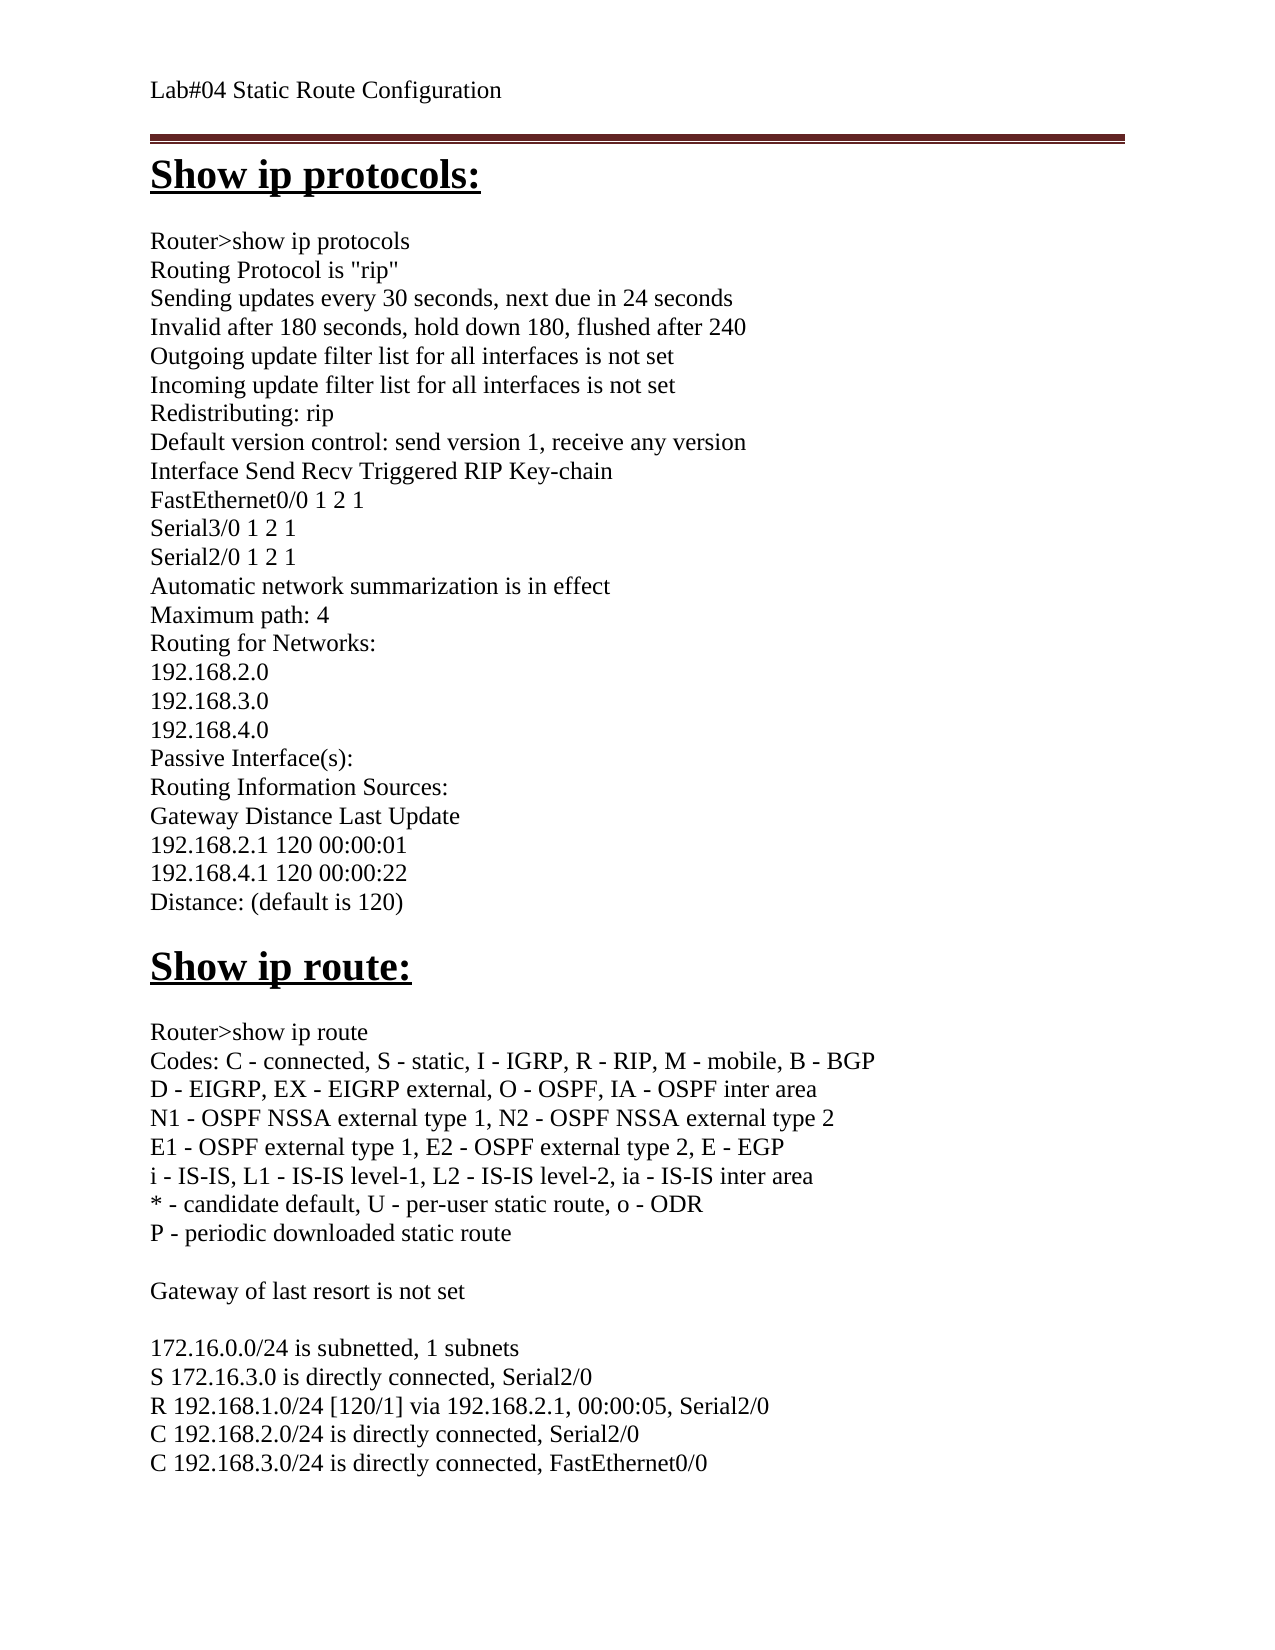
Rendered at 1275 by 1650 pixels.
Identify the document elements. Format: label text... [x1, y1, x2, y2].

text i - IS-IS, L1 - IS-IS level-1, L2 - IS-IS level-2, ia - IS-IS inter area [150, 1161, 1125, 1189]
text 192.168.4.0 [150, 715, 1125, 743]
text R 192.168.1.0/24 [120/1] via 192.168.2.1, 00:00:05, Serial2/0 [150, 1391, 1125, 1419]
text Router>show ip protocols [150, 226, 1125, 255]
text Show ip protocols: [150, 150, 1125, 198]
text Redistributing: rip [150, 398, 1125, 427]
text S 172.16.3.0 is directly connected, Serial2/0 [150, 1362, 1125, 1391]
text Automatic network summarization is in effect [150, 571, 1125, 600]
text Routing Protocol is "rip" [150, 255, 1125, 283]
text Passive Interface(s): [150, 743, 1125, 772]
text Routing for Networks: [150, 628, 1125, 657]
text 192.168.2.1 120 00:00:01 [150, 830, 1125, 858]
text 192.168.3.0 [150, 686, 1125, 715]
text 192.168.4.1 120 00:00:22 [150, 858, 1125, 887]
text N1 - OSPF NSSA external type 1, N2 - OSPF NSSA external type 2 [150, 1103, 1125, 1132]
text Default version control: send version 1, receive any version [150, 427, 1125, 456]
text E1 - OSPF external type 1, E2 - OSPF external type 2, E - EGP [150, 1132, 1125, 1161]
text Gateway of last resort is not set [150, 1276, 1125, 1304]
text Routing Information Sources: [150, 772, 1125, 801]
text Incoming update filter list for all interfaces is not set [150, 370, 1125, 398]
text * - candidate default, U - per-user static route, o - ODR [150, 1189, 1125, 1218]
text 192.168.2.0 [150, 657, 1125, 686]
text Codes: C - connected, S - static, I - IGRP, R - RIP, M - mobile, B - BGP [150, 1046, 1125, 1074]
text Invalid after 180 seconds, hold down 180, flushed after 240 [150, 312, 1125, 341]
text Distance: (default is 120) [150, 887, 1125, 916]
text Show ip route: [150, 941, 1125, 989]
text P - periodic downloaded static route [150, 1218, 1125, 1247]
text FastEthernet0/0 1 2 1 [150, 485, 1125, 513]
text Router>show ip route [150, 1017, 1125, 1046]
text Maximum path: 4 [150, 600, 1125, 628]
text Serial3/0 1 2 1 [150, 513, 1125, 542]
text D - EIGRP, EX - EIGRP external, O - OSPF, IA - OSPF inter area [150, 1074, 1125, 1103]
text Sending updates every 30 seconds, next due in 24 seconds [150, 283, 1125, 312]
text C 192.168.2.0/24 is directly connected, Serial2/0 [150, 1419, 1125, 1448]
text Interface Send Recv Triggered RIP Key-chain [150, 456, 1125, 485]
text Gateway Distance Last Update [150, 801, 1125, 830]
text Outgoing update filter list for all interfaces is not set [150, 341, 1125, 370]
text 172.16.0.0/24 is subnetted, 1 subnets [150, 1333, 1125, 1362]
text Serial2/0 1 2 1 [150, 542, 1125, 571]
text C 192.168.3.0/24 is directly connected, FastEthernet0/0 [150, 1448, 1125, 1477]
